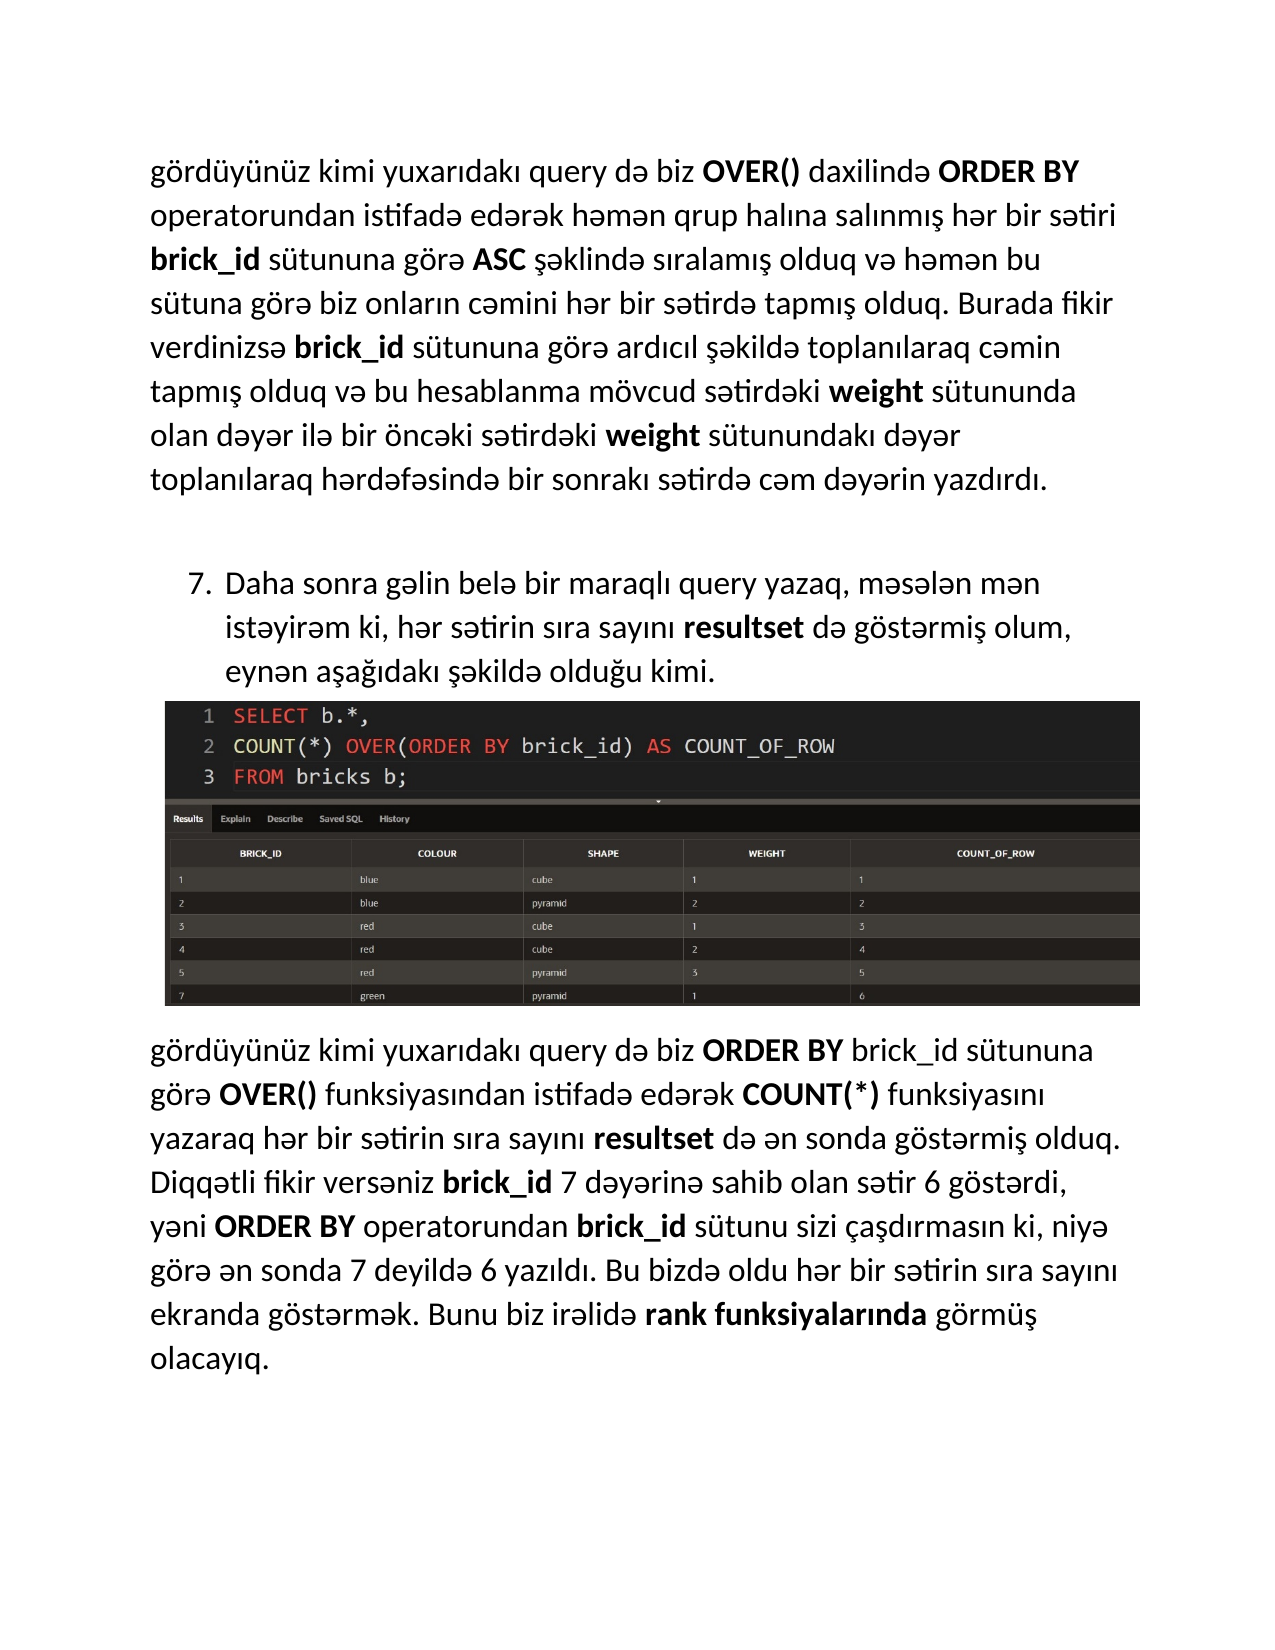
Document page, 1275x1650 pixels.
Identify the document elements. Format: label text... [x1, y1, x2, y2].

list Daha sonra gəlin belə bir maraqlı query yazaq, məsələn mən istəyirəm ki, hər sətirin sıra sayını resultset də göstərmiş olum, eynən aşağıdakı şəkildə olduğu kimi. [187, 562, 1125, 691]
text gördüyünüz kimi yuxarıdakı query də biz OVER() daxilində ORDER BY operatorundan istifadə edərək həmən qrup halına salınmış hər bir sətiri brick_id sütununa görə ASC şəklində sıralamış olduq və həmən bu sütuna görə biz onların cəmini hər bir sətirdə tapmış olduq. Burada fikir verdinizsə brick_id sütununa görə ardıcıl şəkildə toplanılaraq cəmin tapmış olduq və bu hesablanma mövcud sətirdəki weight sütununda olan dəyər ilə bir öncəki sətirdəki weight sütunundakı dəyər toplanılaraq hərdəfəsində bir sonrakı sətirdə cəm dəyərin yazdırdı. [150, 150, 1125, 498]
picture [164, 701, 1140, 1006]
